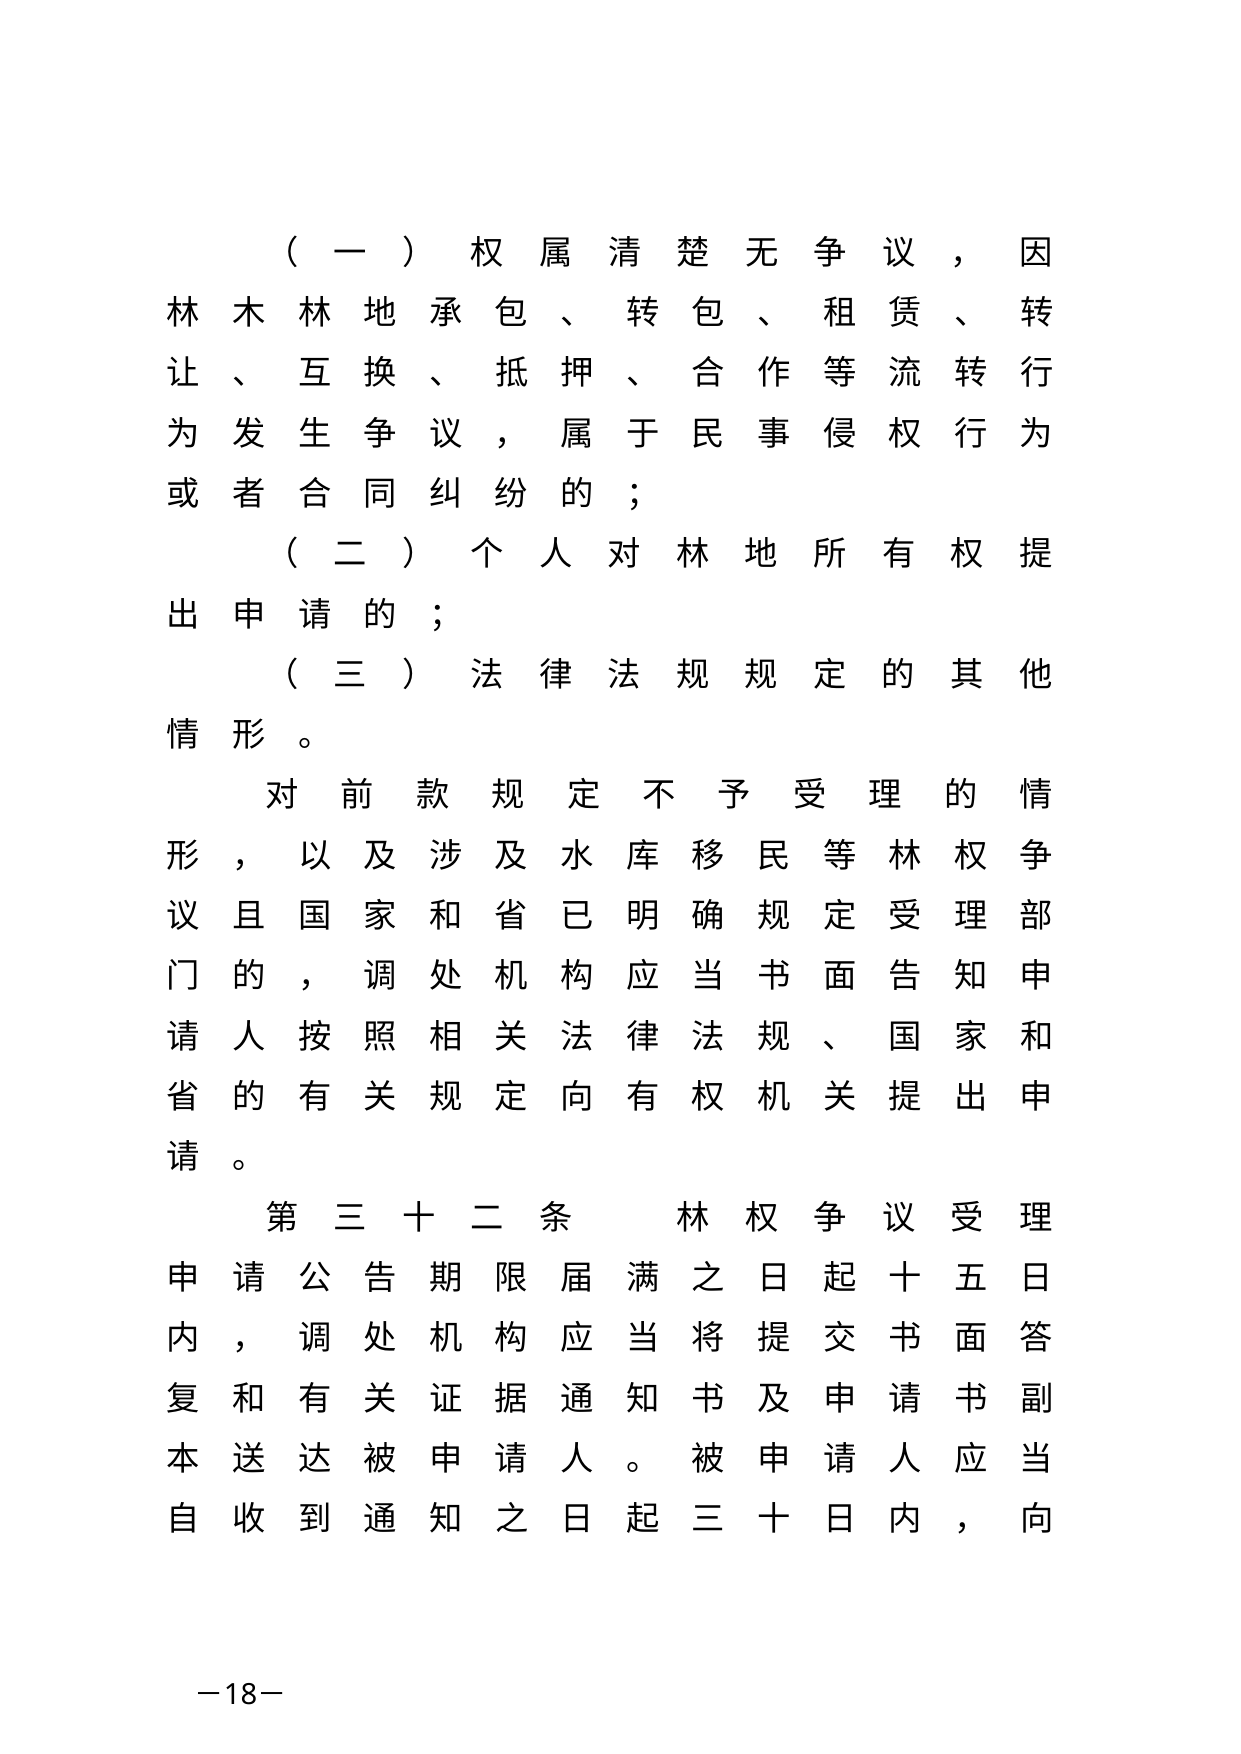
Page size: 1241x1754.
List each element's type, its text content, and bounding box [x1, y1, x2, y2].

text （一）权属清楚无争议，因林木林地承包、转包、租赁、转让、互换、抵押、合作等流转行为发生争议，属于民事侵权行为或者合同纠纷的； [167, 219, 1085, 521]
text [167, 1184, 1085, 1546]
text （二）个人对林地所有权提出申请的； [167, 521, 1085, 642]
text 对前款规定不予受理的情形，以及涉及水库移民等林权争议且国家和省已明确规定受理部门的，调处机构应当书面告知申请人按照相关法律法规、国家和省的有关规定向有权机关提出申请。 [167, 762, 1085, 1184]
text （三）法律法规规定的其他情形。 [167, 642, 1085, 762]
